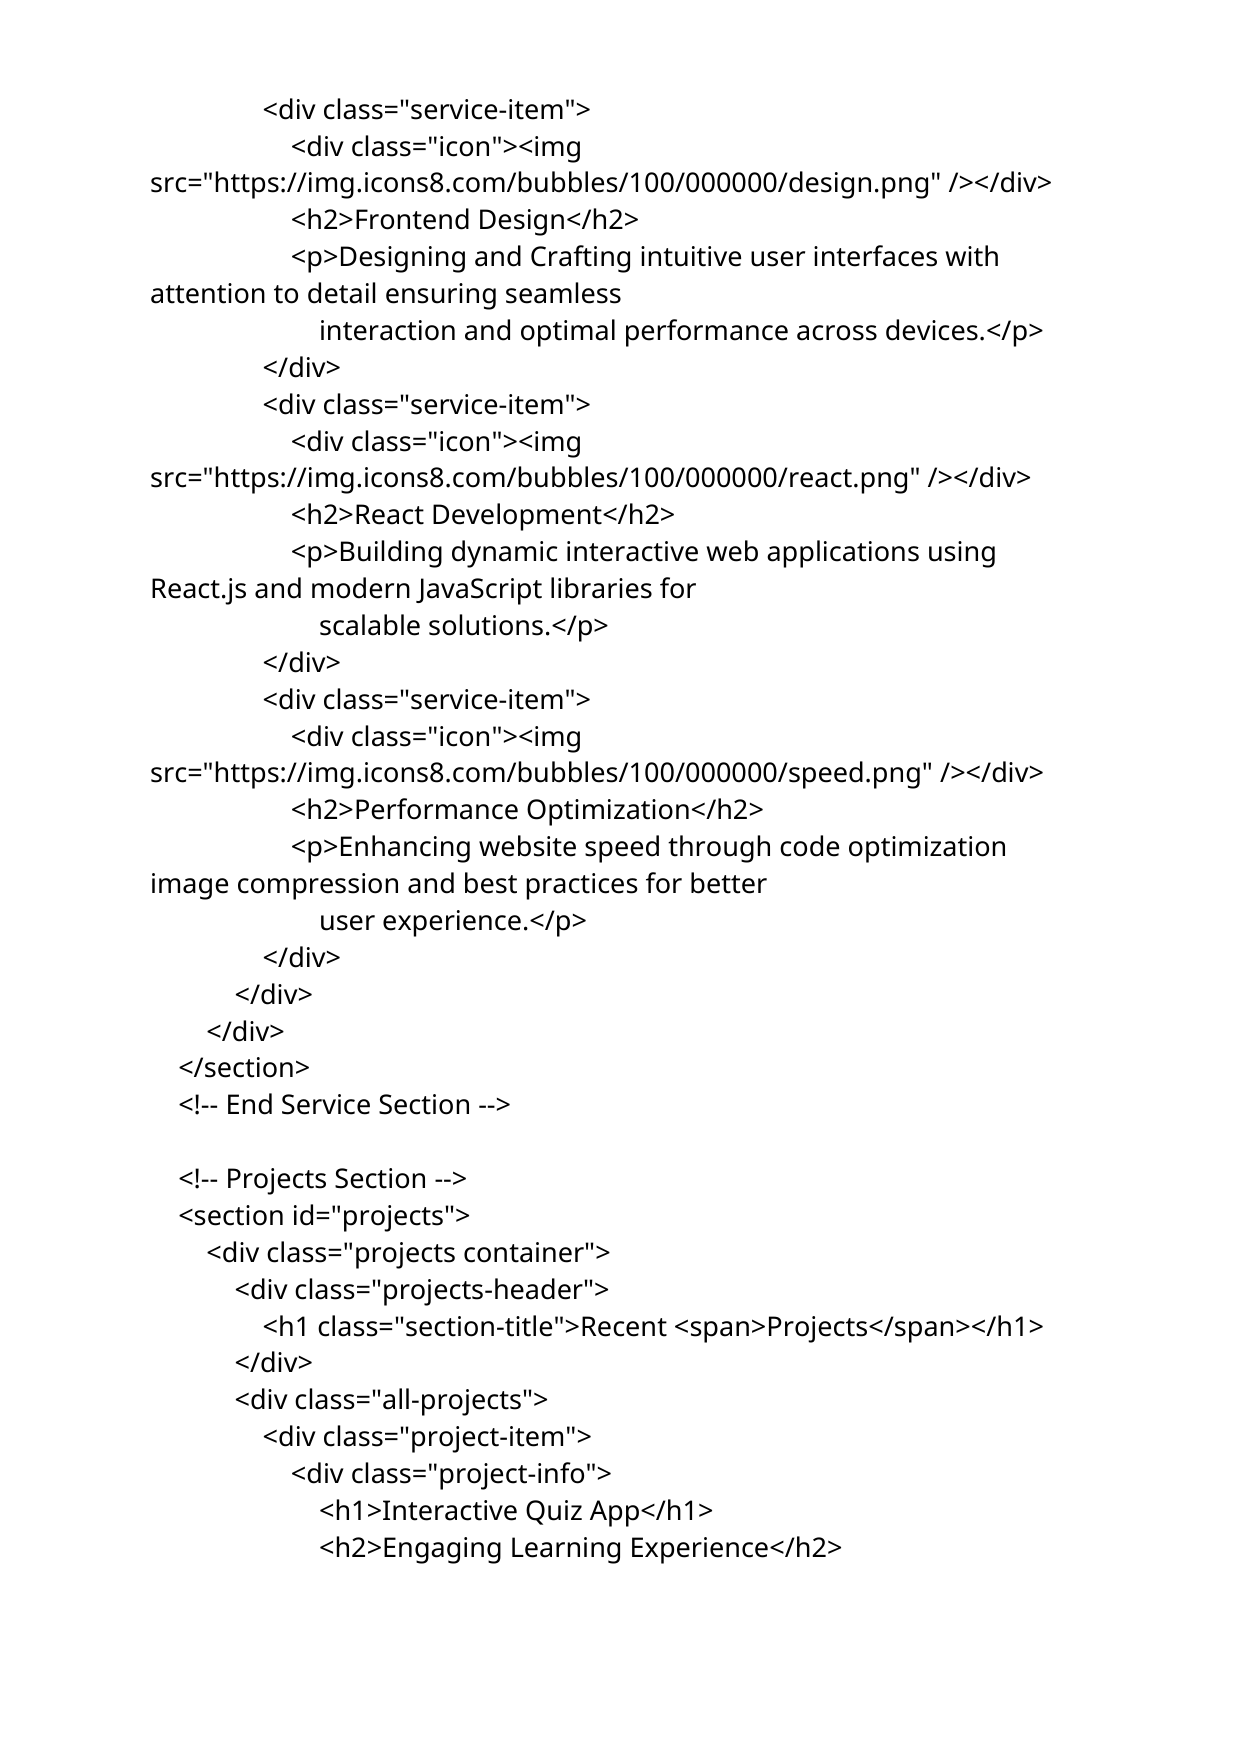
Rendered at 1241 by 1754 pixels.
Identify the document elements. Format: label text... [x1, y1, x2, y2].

text <h2>React Development</h2> [150, 496, 1090, 533]
text <div class="icon"><img src="https://img.icons8.com/bubbles/100/000000/design.png" /></div> [150, 127, 1090, 201]
text <p>Designing and Crafting intuitive user interfaces with attention to detail ensuring seamless [150, 238, 1090, 311]
text <section id="projects"> [150, 1196, 1090, 1233]
text <!-- Projects Section --> [150, 1159, 1090, 1196]
text <h2>Frontend Design</h2> [150, 201, 1090, 238]
text </div> [150, 643, 1090, 680]
text </section> [150, 1049, 1090, 1086]
text <div class="project-info"> [150, 1454, 1090, 1491]
text <div class="icon"><img src="https://img.icons8.com/bubbles/100/000000/react.png" /></div> [150, 422, 1090, 496]
text </div> [150, 1012, 1090, 1049]
text <div class="all-projects"> [150, 1381, 1090, 1418]
text scalable solutions.</p> [150, 606, 1090, 643]
text <div class="service-item"> [150, 385, 1090, 422]
text </div> [150, 348, 1090, 385]
text <h2>Performance Optimization</h2> [150, 791, 1090, 828]
text </div> [150, 1344, 1090, 1381]
text <h1>Interactive Quiz App</h1> [150, 1491, 1090, 1528]
text <p>Enhancing website speed through code optimization image compression and best practices for better [150, 828, 1090, 901]
text <div class="project-item"> [150, 1418, 1090, 1454]
text interaction and optimal performance across devices.</p> [150, 311, 1090, 348]
text <div class="service-item"> [150, 90, 1090, 127]
text <!-- End Service Section --> [150, 1086, 1090, 1123]
text </div> [150, 975, 1090, 1012]
text <div class="service-item"> [150, 680, 1090, 717]
text <h2>Engaging Learning Experience</h2> [150, 1528, 1090, 1565]
text <div class="icon"><img src="https://img.icons8.com/bubbles/100/000000/speed.png" /></div> [150, 717, 1090, 791]
text <h1 class="section-title">Recent <span>Projects</span></h1> [150, 1307, 1090, 1344]
text <p>Building dynamic interactive web applications using React.js and modern JavaScript libraries for [150, 533, 1090, 606]
text </div> [150, 938, 1090, 975]
text <div class="projects-header"> [150, 1270, 1090, 1307]
text user experience.</p> [150, 901, 1090, 938]
text <div class="projects container"> [150, 1233, 1090, 1270]
